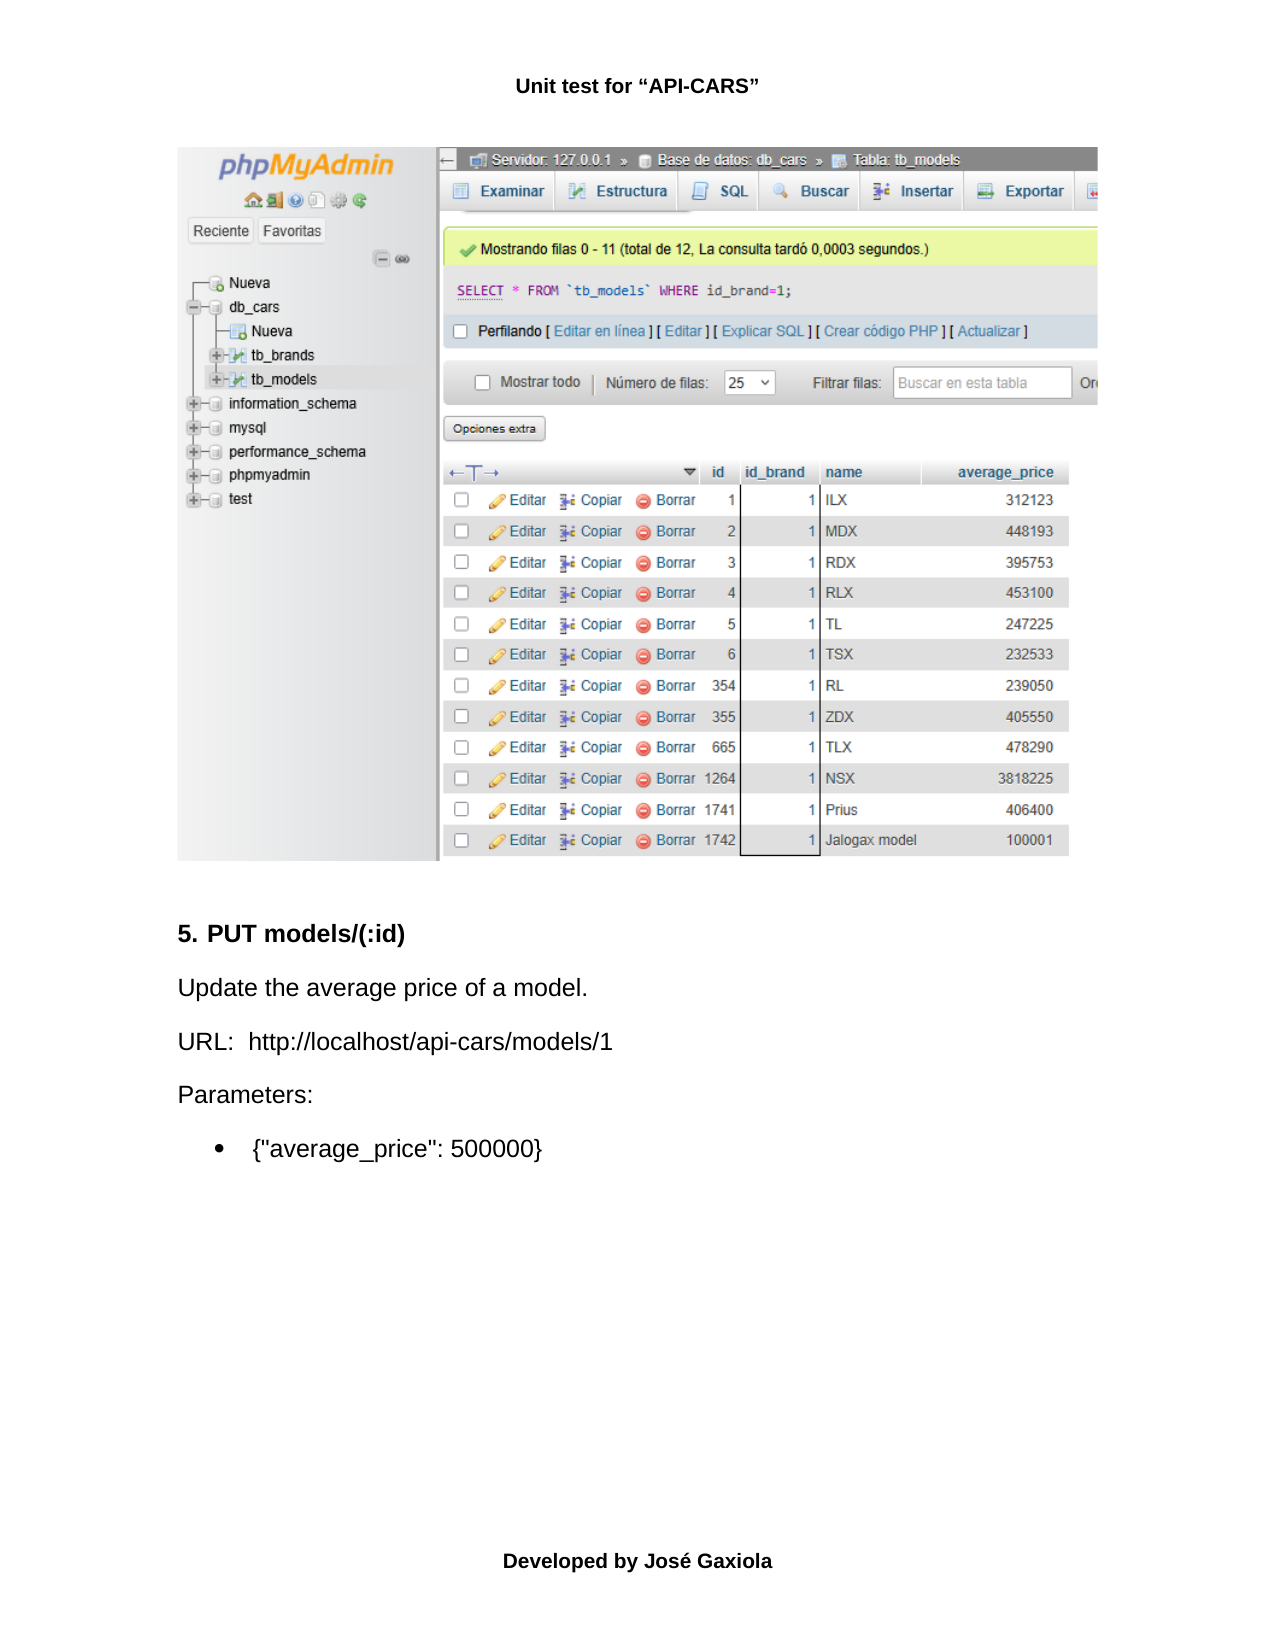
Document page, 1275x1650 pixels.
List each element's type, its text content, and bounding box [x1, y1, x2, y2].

text URL: http://localhost/api-cars/models/1 [177, 1027, 1098, 1055]
list {"average_price": 500000} [215, 1134, 1098, 1163]
text Parameters: [177, 1081, 1098, 1109]
picture [177, 147, 1098, 861]
list PUT models/(:id) [177, 919, 1098, 948]
text Update the average price of a model. [177, 973, 1098, 1002]
